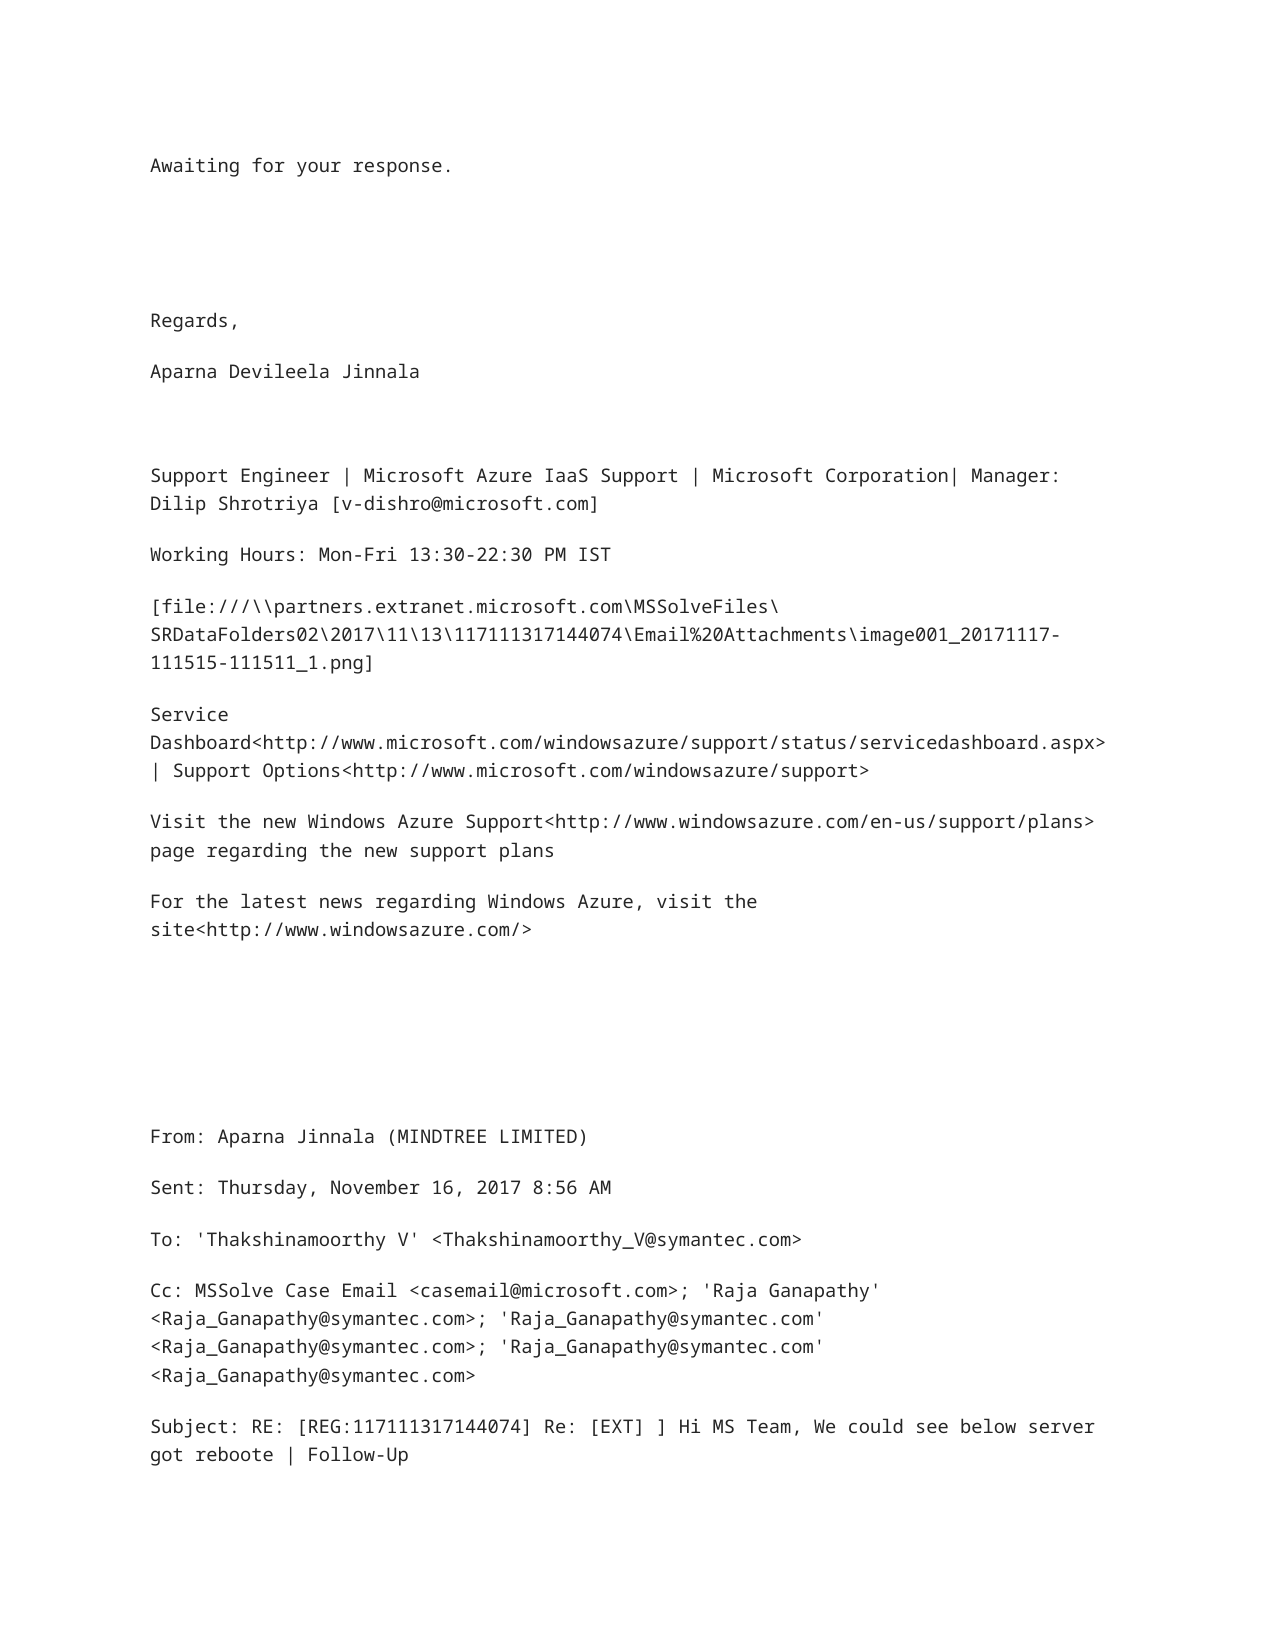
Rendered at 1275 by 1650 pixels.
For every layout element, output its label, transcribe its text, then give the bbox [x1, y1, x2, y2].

text For the latest news regarding Windows Azure, visit the site<http://www.windowsazure.com/> [150, 886, 1125, 942]
text Cc: MSSolve Case Email <casemail@microsoft.com>; 'Raja Ganapathy' <Raja_Ganapathy@symantec.com>; 'Raja_Ganapathy@symantec.com' <Raja_Ganapathy@symantec.com>; 'Raja_Ganapathy@symantec.com' <Raja_Ganapathy@symantec.com> [150, 1275, 1125, 1387]
text Sent: Thursday, November 16, 2017 8:56 AM [150, 1172, 1125, 1200]
text Service Dashboard<http://www.microsoft.com/windowsazure/support/status/servicedashboard.aspx> | Support Options<http://www.microsoft.com/windowsazure/support> [150, 698, 1125, 783]
text Working Hours: Mon-Fri 13:30-22:30 PM IST [150, 539, 1125, 567]
text From: Aparna Jinnala (MINDTREE LIMITED) [150, 1120, 1125, 1148]
text Subject: RE: [REG:117111317144074] Re: [EXT] ] Hi MS Team, We could see below server got reboote | Follow-Up [150, 1411, 1125, 1467]
text Regards, [150, 305, 1125, 333]
text To: 'Thakshinamoorthy V' <Thakshinamoorthy_V@symantec.com> [150, 1223, 1125, 1252]
text Awaiting for your response. [150, 150, 1125, 178]
text Aparna Devileela Jinnala [150, 356, 1125, 384]
text [file:///\\partners.extranet.microsoft.com\MSSolveFiles\SRDataFolders02\2017\11\13\117111317144074\Email%20Attachments\image001_20171117-111515-111511_1.png] [150, 591, 1125, 675]
text Visit the new Windows Azure Support<http://www.windowsazure.com/en-us/support/plans> page regarding the new support plans [150, 806, 1125, 862]
text Support Engineer | Microsoft Azure IaaS Support | Microsoft Corporation| Manager: Dilip Shrotriya [v-dishro@microsoft.com] [150, 459, 1125, 516]
